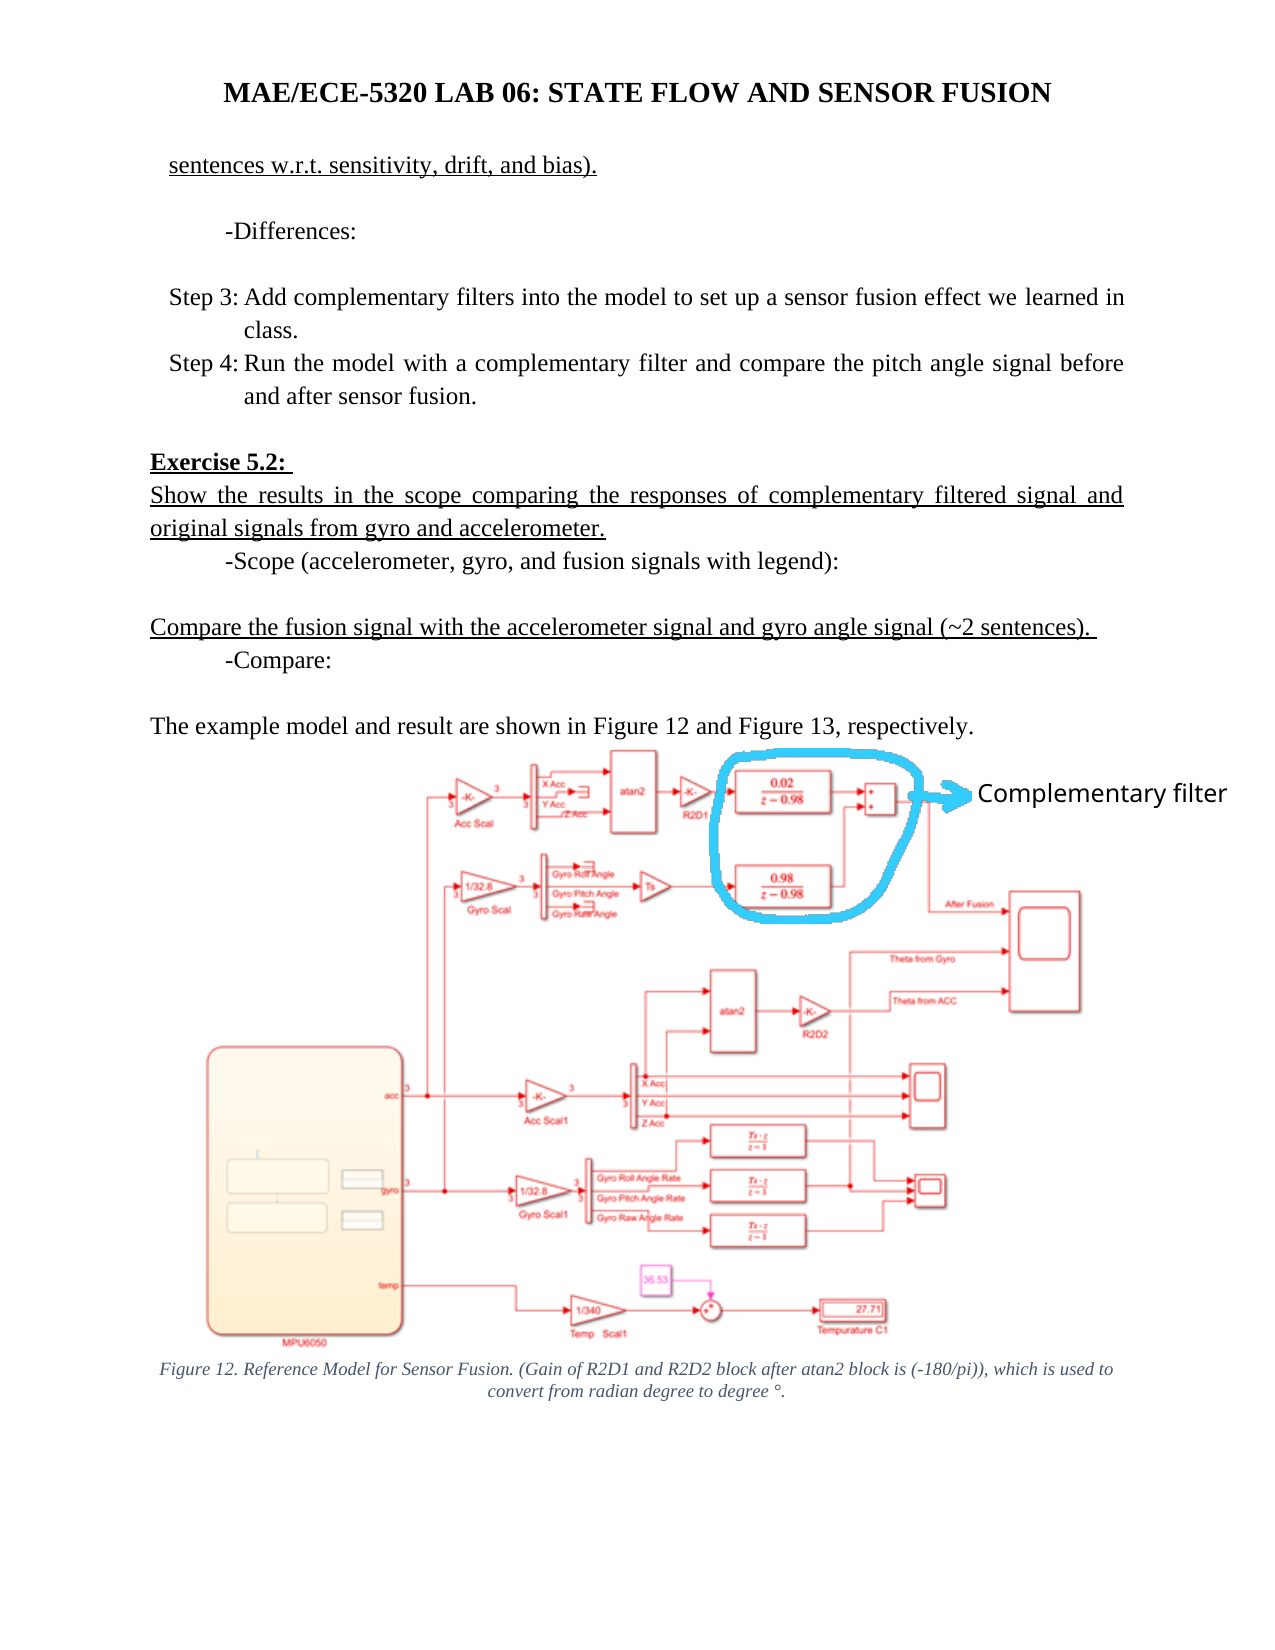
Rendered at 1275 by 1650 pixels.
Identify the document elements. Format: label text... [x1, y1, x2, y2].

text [169, 150, 1125, 212]
text Show the results in the scope comparing the responses of complementary filtered signal and original signals from gyro and accelerometer. [150, 480, 1125, 542]
list Run the model with a complementary filter and compare the pitch angle signal before and after sensor fusion. [169, 348, 1125, 410]
text -Differences: [169, 216, 1125, 245]
text Compare the fusion signal with the accelerometer signal and gyro angle signal (~2 sentences). [150, 612, 1125, 641]
text -Compare: [150, 645, 1125, 674]
picture [150, 744, 1125, 1354]
text The example model and result are shown in Figure 12 and Figure 13, respectively. [150, 711, 1125, 740]
text Exercise 5.2: [150, 447, 1125, 476]
list Add complementary filters into the model to set up a sensor fusion effect we learned in class. [169, 282, 1125, 344]
text -Scope (accelerometer, gyro, and fusion signals with legend): [150, 546, 1125, 575]
